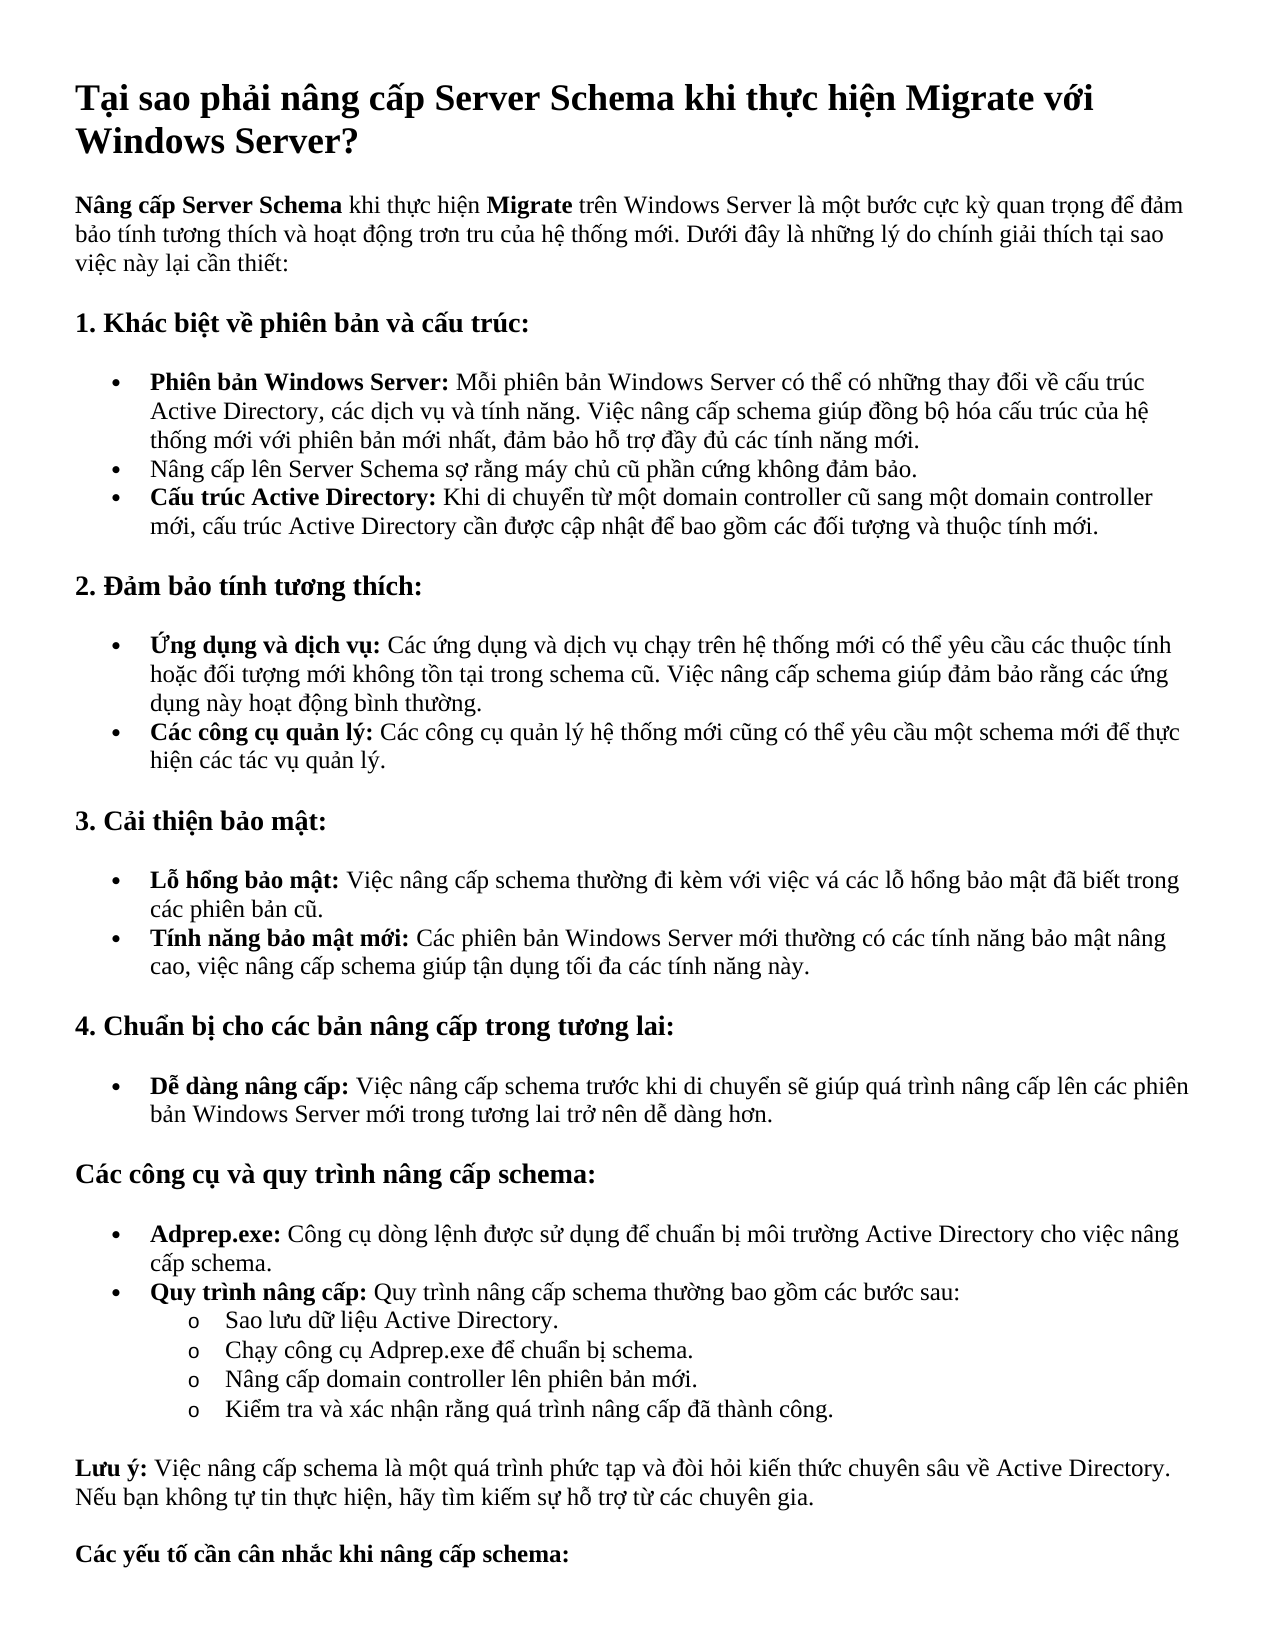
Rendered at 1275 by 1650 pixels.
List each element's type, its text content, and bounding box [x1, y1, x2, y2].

text Các công cụ và quy trình nâng cấp schema: [75, 1157, 1200, 1190]
text 3. Cải thiện bảo mật: [75, 803, 1200, 836]
list Chạy công cụ Adprep.exe để chuẩn bị schema. [187, 1335, 1200, 1364]
text Lưu ý: Việc nâng cấp schema là một quá trình phức tạp và đòi hỏi kiến thức chuyên sâu về Active Directory. Nếu bạn không tự tin thực hiện, hãy tìm kiếm sự hỗ trợ từ các chuyên gia. [75, 1453, 1200, 1510]
list Kiểm tra và xác nhận rằng quá trình nâng cấp đã thành công. [187, 1394, 1200, 1424]
text Các yếu tố cần cân nhắc khi nâng cấp schema: [75, 1539, 1200, 1568]
text Tại sao phải nâng cấp Server Schema khi thực hiện Migrate với Windows Server? [75, 75, 1200, 161]
list Quy trình nâng cấp: Quy trình nâng cấp schema thường bao gồm các bước sau: [112, 1277, 1200, 1305]
list Tính năng bảo mật mới: Các phiên bản Windows Server mới thường có các tính năng bảo mật nâng cao, việc nâng cấp schema giúp tận dụng tối đa các tính năng này. [112, 923, 1200, 980]
list Cấu trúc Active Directory: Khi di chuyển từ một domain controller cũ sang một domain controller mới, cấu trúc Active Directory cần được cập nhật để bao gồm các đối tượng và thuộc tính mới. [112, 482, 1200, 540]
list Dễ dàng nâng cấp: Việc nâng cấp schema trước khi di chuyển sẽ giúp quá trình nâng cấp lên các phiên bản Windows Server mới trong tương lai trở nên dễ dàng hơn. [112, 1071, 1200, 1128]
text 2. Đảm bảo tính tương thích: [75, 569, 1200, 601]
list Nâng cấp domain controller lên phiên bản mới. [187, 1364, 1200, 1394]
text 1. Khác biệt về phiên bản và cấu trúc: [75, 306, 1200, 338]
list Nâng cấp lên Server Schema sợ rằng máy chủ cũ phần cứng không đảm bảo. [112, 454, 1200, 482]
text 4. Chuẩn bị cho các bản nâng cấp trong tương lai: [75, 1009, 1200, 1042]
list Lỗ hổng bảo mật: Việc nâng cấp schema thường đi kèm với việc vá các lỗ hổng bảo mật đã biết trong các phiên bản cũ. [112, 865, 1200, 923]
list Phiên bản Windows Server: Mỗi phiên bản Windows Server có thể có những thay đổi về cấu trúc Active Directory, các dịch vụ và tính năng. Việc nâng cấp schema giúp đồng bộ hóa cấu trúc của hệ thống mới với phiên bản mới nhất, đảm bảo hỗ trợ đầy đủ các tính năng mới. [112, 367, 1200, 454]
list Các công cụ quản lý: Các công cụ quản lý hệ thống mới cũng có thể yêu cầu một schema mới để thực hiện các tác vụ quản lý. [112, 717, 1200, 774]
text Nâng cấp Server Schema khi thực hiện Migrate trên Windows Server là một bước cực kỳ quan trọng để đảm bảo tính tương thích và hoạt động trơn tru của hệ thống mới. Dưới đây là những lý do chính giải thích tại sao việc này lại cần thiết: [75, 190, 1200, 277]
list Ứng dụng và dịch vụ: Các ứng dụng và dịch vụ chạy trên hệ thống mới có thể yêu cầu các thuộc tính hoặc đối tượng mới không tồn tại trong schema cũ. Việc nâng cấp schema giúp đảm bảo rằng các ứng dụng này hoạt động bình thường. [112, 631, 1200, 717]
list Sao lưu dữ liệu Active Directory. [187, 1305, 1200, 1335]
list Adprep.exe: Công cụ dòng lệnh được sử dụng để chuẩn bị môi trường Active Directory cho việc nâng cấp schema. [112, 1219, 1200, 1277]
